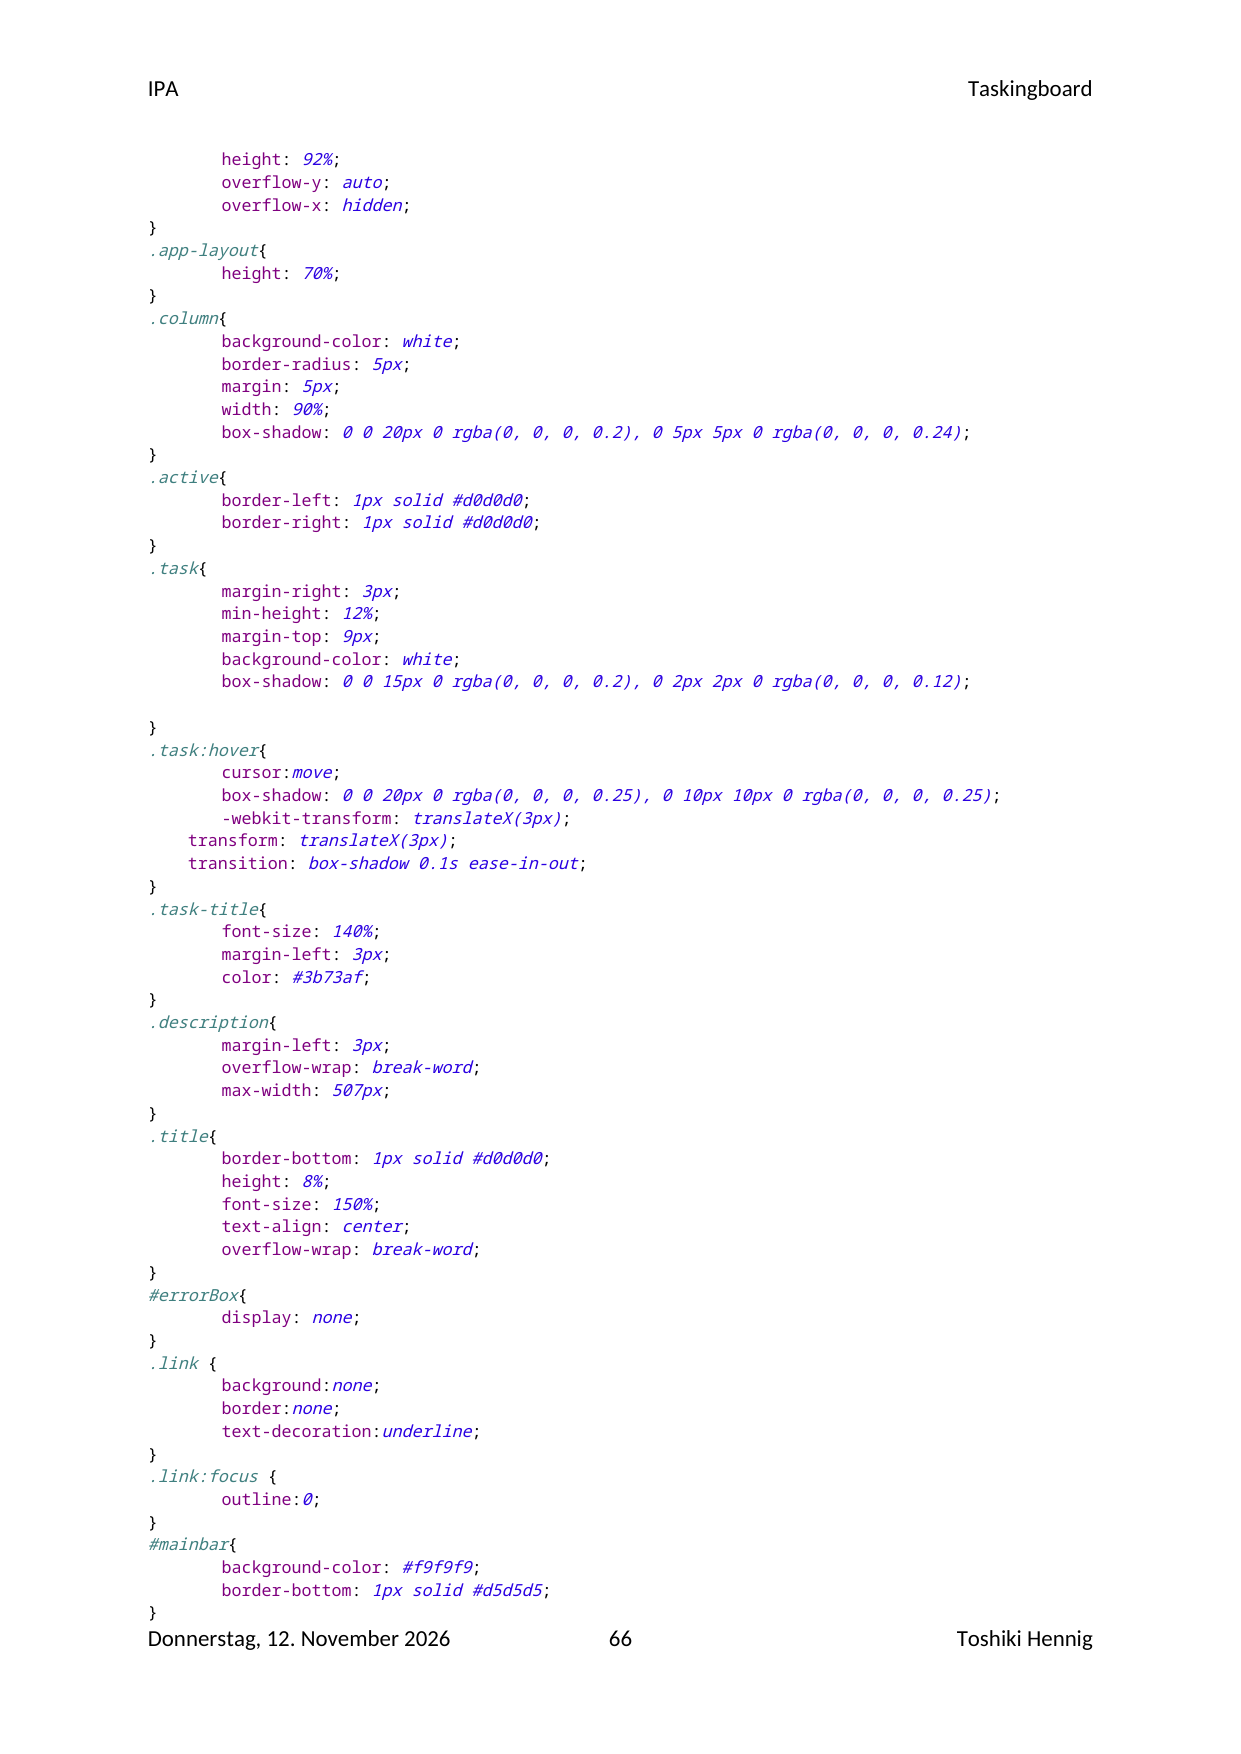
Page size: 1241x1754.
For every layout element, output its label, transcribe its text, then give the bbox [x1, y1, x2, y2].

text .app-layout{ [148, 238, 1092, 261]
text border-right: 1px solid #d0d0d0; [148, 511, 1092, 534]
text .link:focus { [148, 1465, 1092, 1487]
text .task{ [148, 556, 1092, 579]
text .description{ [148, 1011, 1092, 1033]
text } [148, 715, 1092, 738]
text } [148, 874, 1092, 897]
text background-color: white; [148, 329, 1092, 352]
text height: 70%; [148, 261, 1092, 284]
text background:none; [148, 1374, 1092, 1397]
text } [148, 534, 1092, 556]
text font-size: 140%; [148, 920, 1092, 942]
text cursor:move; [148, 761, 1092, 783]
text box-shadow: 0 0 15px 0 rgba(0, 0, 0, 0.2), 0 2px 2px 0 rgba(0, 0, 0, 0.12); [148, 670, 1092, 693]
text border-radius: 5px; [148, 352, 1092, 375]
text margin-top: 9px; [148, 624, 1092, 647]
text overflow-wrap: break-word; [148, 1056, 1092, 1079]
text border-left: 1px solid #d0d0d0; [148, 488, 1092, 511]
text border:none; [148, 1397, 1092, 1419]
text margin-left: 3px; [148, 942, 1092, 965]
text } [148, 1442, 1092, 1465]
text .task:hover{ [148, 738, 1092, 761]
text color: #3b73af; [148, 965, 1092, 988]
text margin-right: 3px; [148, 579, 1092, 602]
text transition: box-shadow 0.1s ease-in-out; [148, 852, 1092, 874]
text background-color: #f9f9f9; [148, 1556, 1092, 1578]
text #errorBox{ [148, 1283, 1092, 1306]
text .link { [148, 1351, 1092, 1374]
text } [148, 988, 1092, 1011]
text } [148, 1328, 1092, 1351]
text overflow-wrap: break-word; [148, 1238, 1092, 1260]
text } [148, 1510, 1092, 1533]
text width: 90%; [148, 397, 1092, 420]
text box-shadow: 0 0 20px 0 rgba(0, 0, 0, 0.2), 0 5px 5px 0 rgba(0, 0, 0, 0.24); [148, 420, 1092, 443]
text background-color: white; [148, 647, 1092, 670]
text box-shadow: 0 0 20px 0 rgba(0, 0, 0, 0.25), 0 10px 10px 0 rgba(0, 0, 0, 0.25); [148, 783, 1092, 806]
text border-bottom: 1px solid #d0d0d0; [148, 1147, 1092, 1169]
text height: 92%; [148, 148, 1092, 170]
text } [148, 1601, 1092, 1624]
text -webkit-transform: translateX(3px); [148, 806, 1092, 829]
text #mainbar{ [148, 1533, 1092, 1556]
text display: none; [148, 1306, 1092, 1328]
text } [148, 1260, 1092, 1283]
text } [148, 1101, 1092, 1124]
text .title{ [148, 1124, 1092, 1147]
text height: 8%; [148, 1169, 1092, 1192]
text text-align: center; [148, 1215, 1092, 1238]
text overflow-x: hidden; [148, 193, 1092, 216]
text .task-title{ [148, 897, 1092, 920]
text } [148, 443, 1092, 466]
text border-bottom: 1px solid #d5d5d5; [148, 1578, 1092, 1601]
text text-decoration:underline; [148, 1419, 1092, 1442]
text overflow-y: auto; [148, 170, 1092, 193]
text transform: translateX(3px); [148, 829, 1092, 852]
text } [148, 284, 1092, 307]
text font-size: 150%; [148, 1192, 1092, 1215]
text min-height: 12%; [148, 602, 1092, 624]
text margin-left: 3px; [148, 1033, 1092, 1056]
text margin: 5px; [148, 375, 1092, 397]
text outline:0; [148, 1487, 1092, 1510]
text } [148, 216, 1092, 238]
text .active{ [148, 466, 1092, 488]
text .column{ [148, 307, 1092, 329]
text max-width: 507px; [148, 1079, 1092, 1101]
